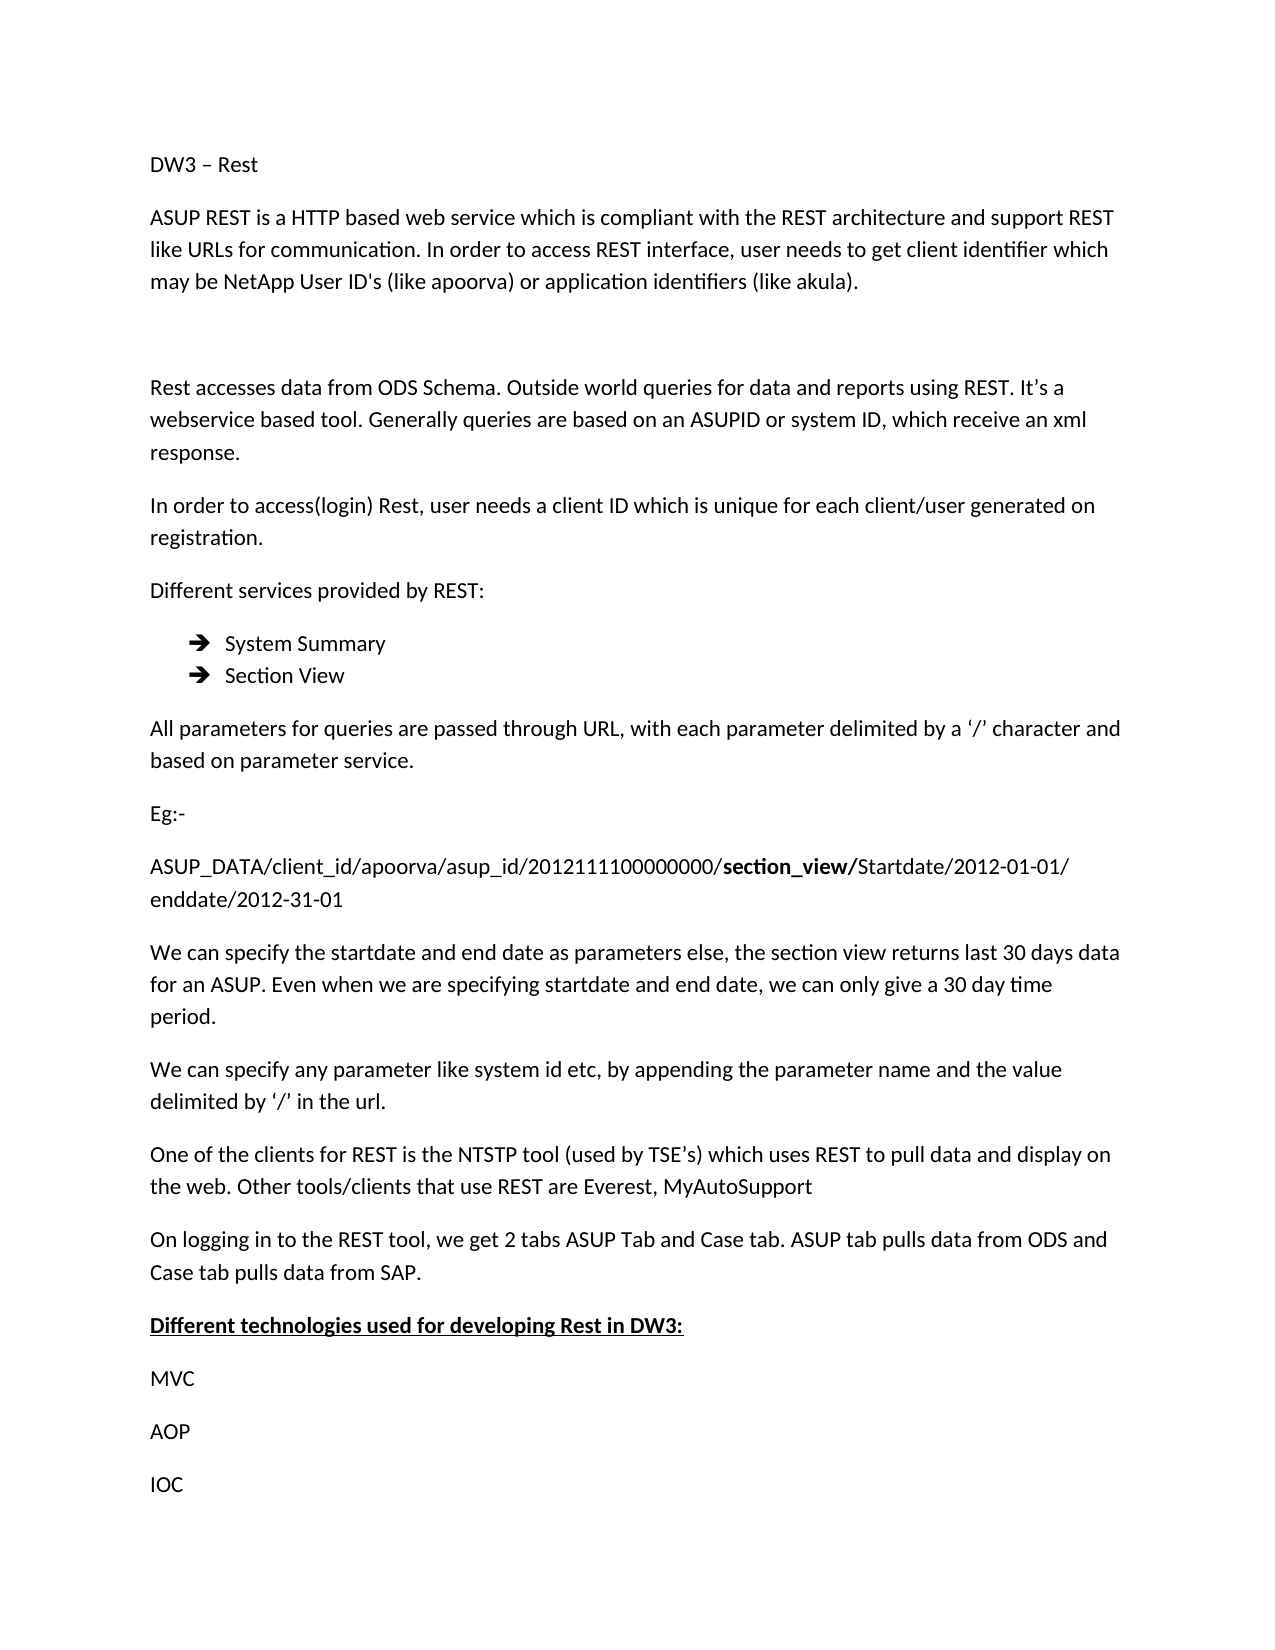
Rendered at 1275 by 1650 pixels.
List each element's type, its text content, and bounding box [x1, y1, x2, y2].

text All parameters for queries are passed through URL, with each parameter delimited by a ‘/’ character and based on parameter service. [150, 714, 1125, 774]
text IOC [150, 1470, 1125, 1498]
text DW3 – Rest [150, 150, 1125, 178]
text AOP [150, 1417, 1125, 1445]
text Rest accesses data from ODS Schema. Outside world queries for data and reports using REST. It’s a webservice based tool. Generally queries are based on an ASUPID or system ID, which receive an xml response. [150, 373, 1125, 466]
text ASUP REST is a HTTP based web service which is compliant with the REST architecture and support REST like URLs for communication. In order to access REST interface, user needs to get client identifier which may be NetApp User ID's (like apoorva) or application identifiers (like akula). [150, 203, 1125, 295]
text Different services provided by REST: [150, 576, 1125, 604]
text One of the clients for REST is the NTSTP tool (used by TSE’s) which uses REST to pull data and display on the web. Other tools/clients that use REST are Everest, MyAutoSupport [150, 1140, 1125, 1201]
text Different technologies used for developing Rest in DW3: [150, 1311, 1125, 1339]
text MVC [150, 1364, 1125, 1392]
text In order to access(login) Rest, user needs a client ID which is unique for each client/user generated on registration. [150, 491, 1125, 551]
text ASUP_DATA/client_id/apoorva/asup_id/2012111100000000/section_view/Startdate/2012-01-01/enddate/2012-31-01 [150, 852, 1125, 913]
text We can specify any parameter like system id etc, by appending the parameter name and the value delimited by ‘/’ in the url. [150, 1055, 1125, 1115]
text We can specify the startdate and end date as parameters else, the section view returns last 30 days data for an ASUP. Even when we are specifying startdate and end date, we can only give a 30 day time period. [150, 938, 1125, 1030]
text Eg:- [150, 799, 1125, 827]
list Section View [187, 661, 1125, 689]
list System Summary [187, 629, 1125, 657]
text On logging in to the REST tool, we get 2 tabs ASUP Tab and Case tab. ASUP tab pulls data from ODS and Case tab pulls data from SAP. [150, 1226, 1125, 1286]
